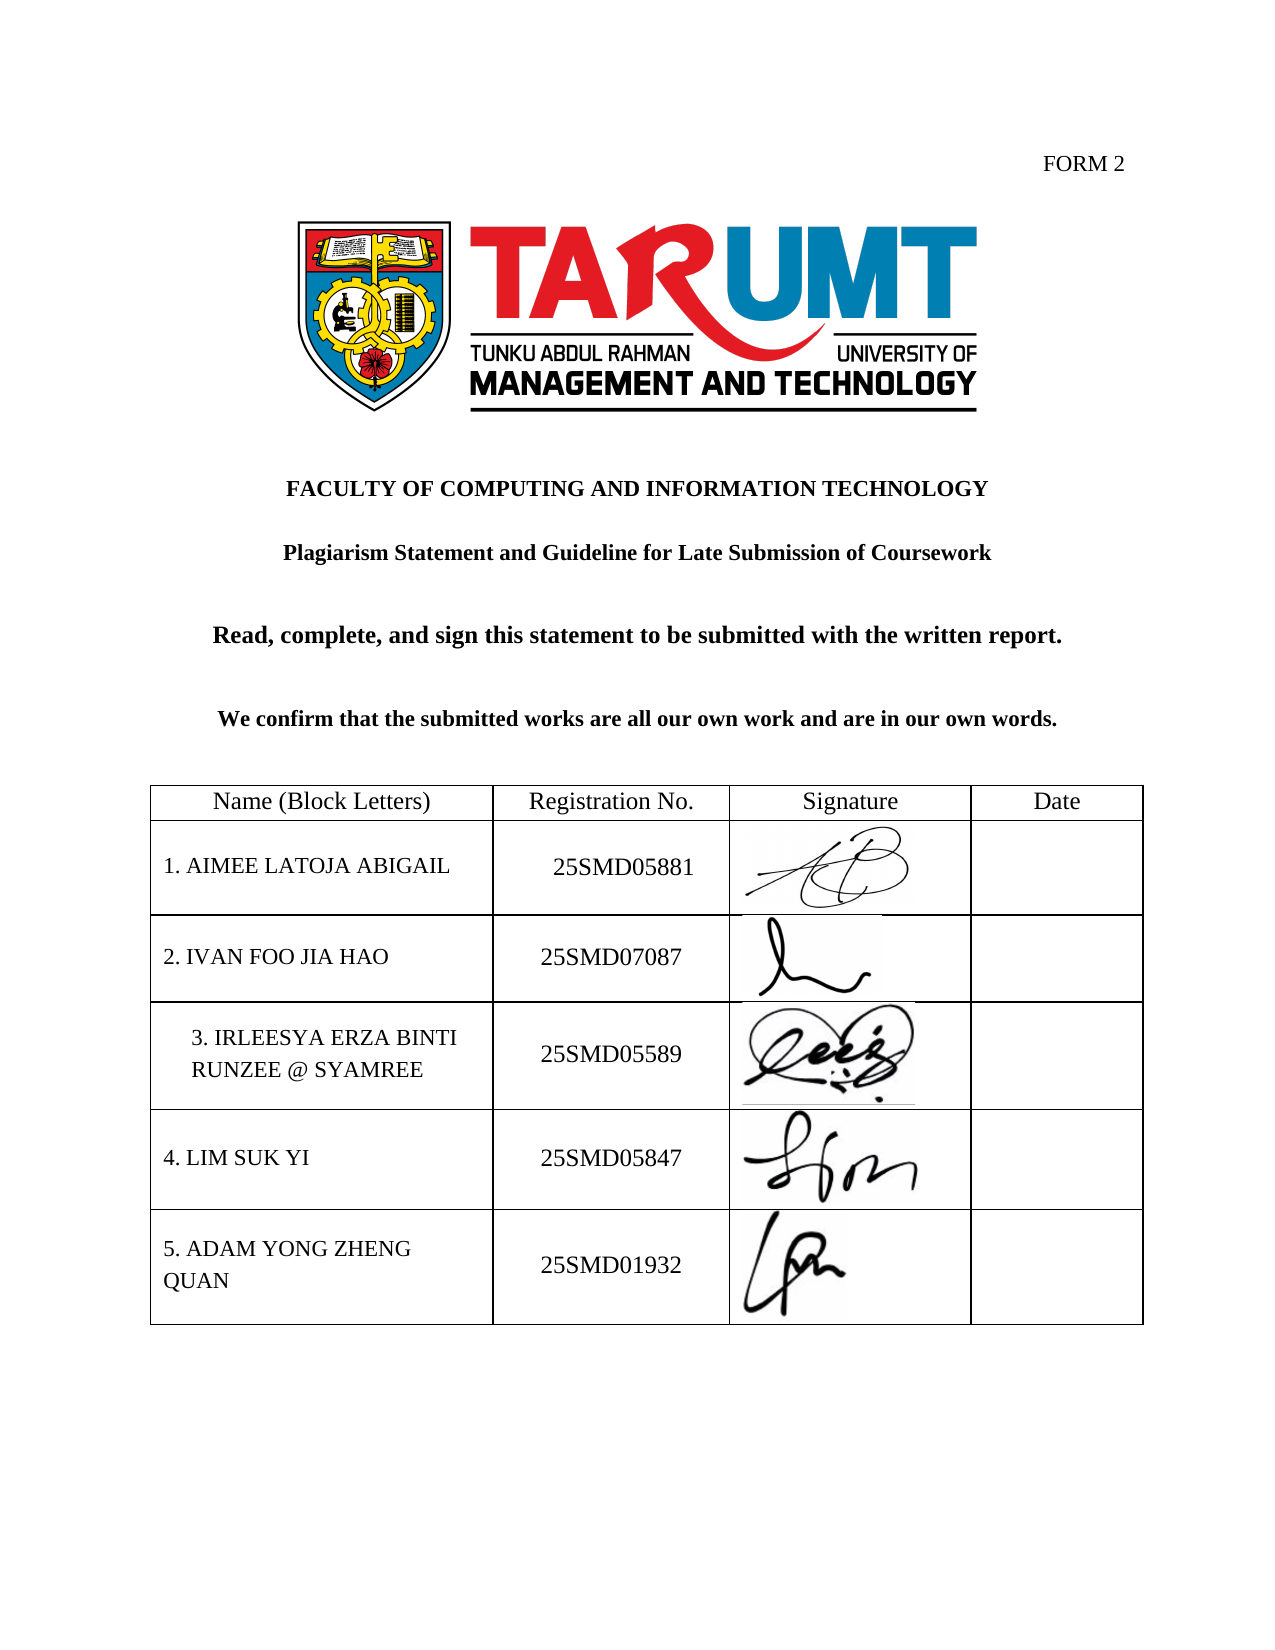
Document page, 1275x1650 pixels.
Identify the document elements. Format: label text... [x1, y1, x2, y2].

table_cell 4. LIM SUK YI [151, 1110, 492, 1209]
table_cell 2. IVAN FOO JIA HAO [151, 916, 492, 1001]
table_cell 1. AIMEE LATOJA ABIGAIL [151, 821, 492, 914]
text We confirm that the submitted works are all our own work and are in our own words. [150, 704, 1125, 731]
table_cell [972, 1003, 1142, 1109]
text FORM 2 [150, 150, 1125, 176]
table_cell [730, 1210, 970, 1324]
picture [742, 1110, 919, 1205]
table_cell [730, 821, 970, 914]
table_header Name (Block Letters) [151, 786, 492, 820]
table_header Registration No. [494, 786, 729, 820]
picture [282, 214, 993, 421]
table_cell 3. IRLEESYA ERZA BINTI RUNZEE @ SYAMREE [151, 1003, 492, 1109]
table_cell [730, 1003, 970, 1109]
table_cell 25SMD07087 [494, 916, 729, 1001]
table_cell [972, 1110, 1142, 1209]
picture [742, 821, 917, 911]
text FACULTY OF COMPUTING AND INFORMATION TECHNOLOGY [150, 475, 1125, 501]
table_cell 25SMD05881 [494, 821, 729, 914]
table_cell 5. ADAM YONG ZHENG QUAN [151, 1210, 492, 1324]
table_cell [972, 1210, 1142, 1324]
text Plagiarism Statement and Guideline for Late Submission of Coursework [150, 539, 1125, 566]
picture [742, 1002, 916, 1105]
table_header Date [972, 786, 1142, 820]
text Read, complete, and sign this statement to be submitted with the written report. [150, 620, 1125, 649]
table_cell [972, 821, 1142, 914]
table_cell [730, 1110, 970, 1209]
table_cell [972, 916, 1142, 1001]
picture [742, 915, 882, 998]
table_cell 25SMD05589 [494, 1003, 729, 1109]
table_cell 25SMD01932 [494, 1210, 729, 1324]
picture [742, 1210, 847, 1321]
table_cell [730, 916, 970, 1001]
table_cell 25SMD05847 [494, 1110, 729, 1209]
table_header Signature [730, 786, 970, 820]
